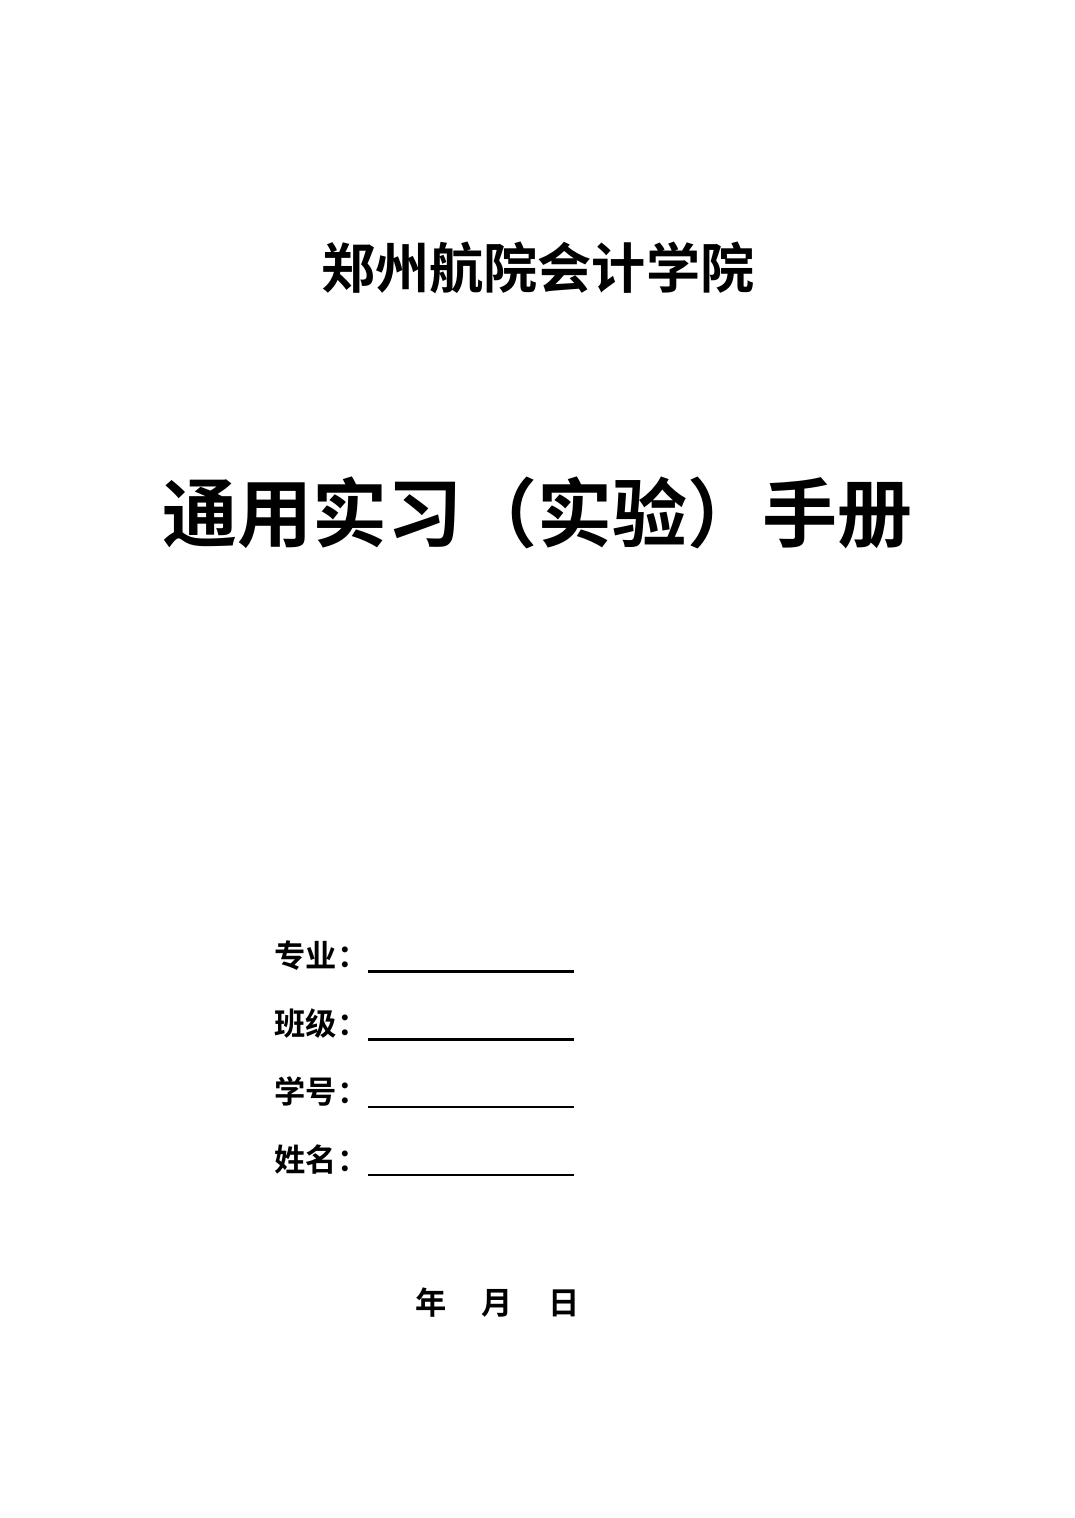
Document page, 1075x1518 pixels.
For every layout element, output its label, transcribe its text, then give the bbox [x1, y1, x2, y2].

text 通用实习（实验）手册 [118, 444, 957, 574]
text 学号： [118, 1067, 957, 1112]
text 年 月 日 [118, 1268, 957, 1333]
text 班级： [118, 999, 957, 1045]
text 郑州航院会计学院 [118, 217, 957, 314]
text 姓名： [118, 1135, 957, 1180]
text 专业： [118, 932, 957, 977]
